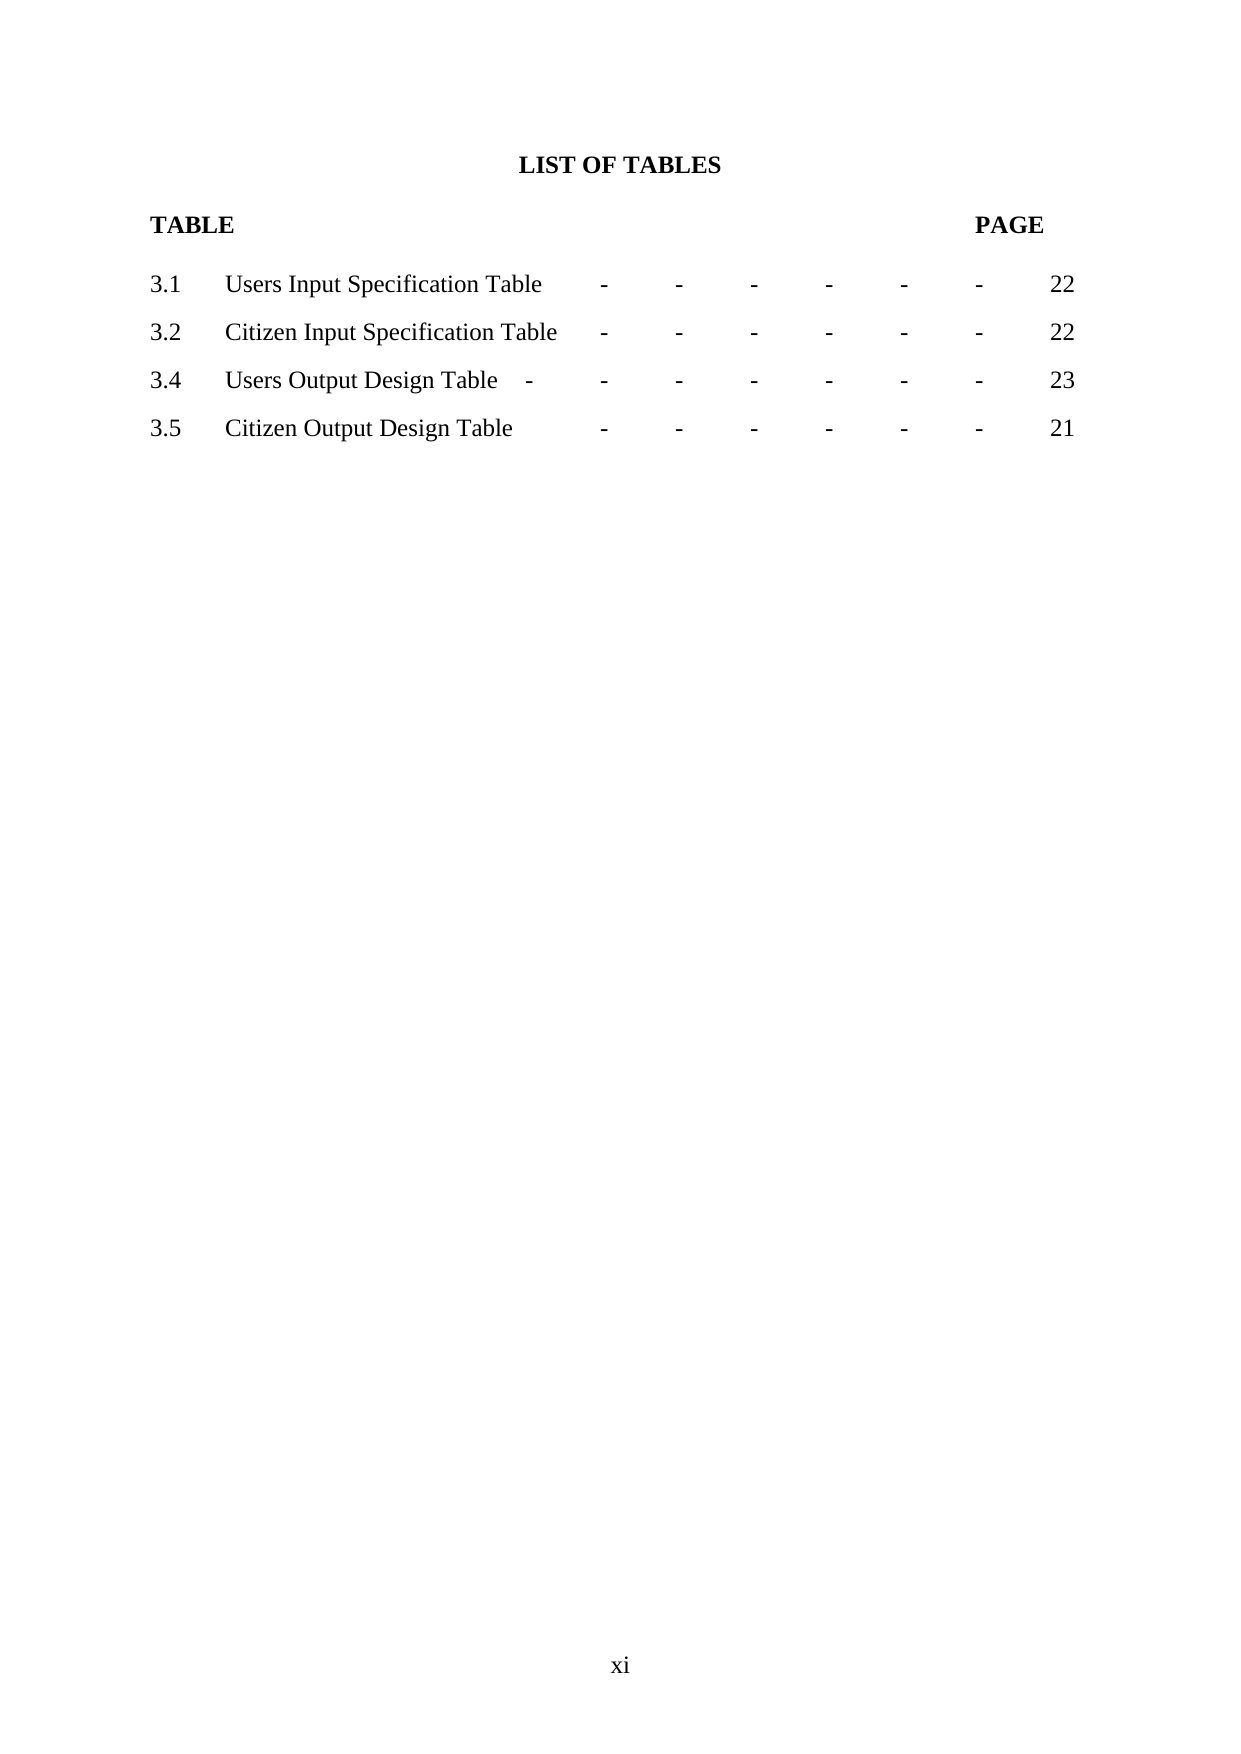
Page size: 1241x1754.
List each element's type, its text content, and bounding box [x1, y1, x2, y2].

text 3.2 Citizen Input Specification Table - - - - - - 22 [150, 317, 1090, 346]
text 3.5 Citizen Output Design Table - - - - - - 21 [150, 413, 1090, 441]
text 3.1 Users Input Specification Table - - - - - - 22 [150, 269, 1090, 298]
text LIST OF TABLES [150, 150, 1090, 179]
text TABLE PAGE [150, 210, 1090, 238]
text 3.4 Users Output Design Table - - - - - - - 23 [150, 365, 1090, 394]
